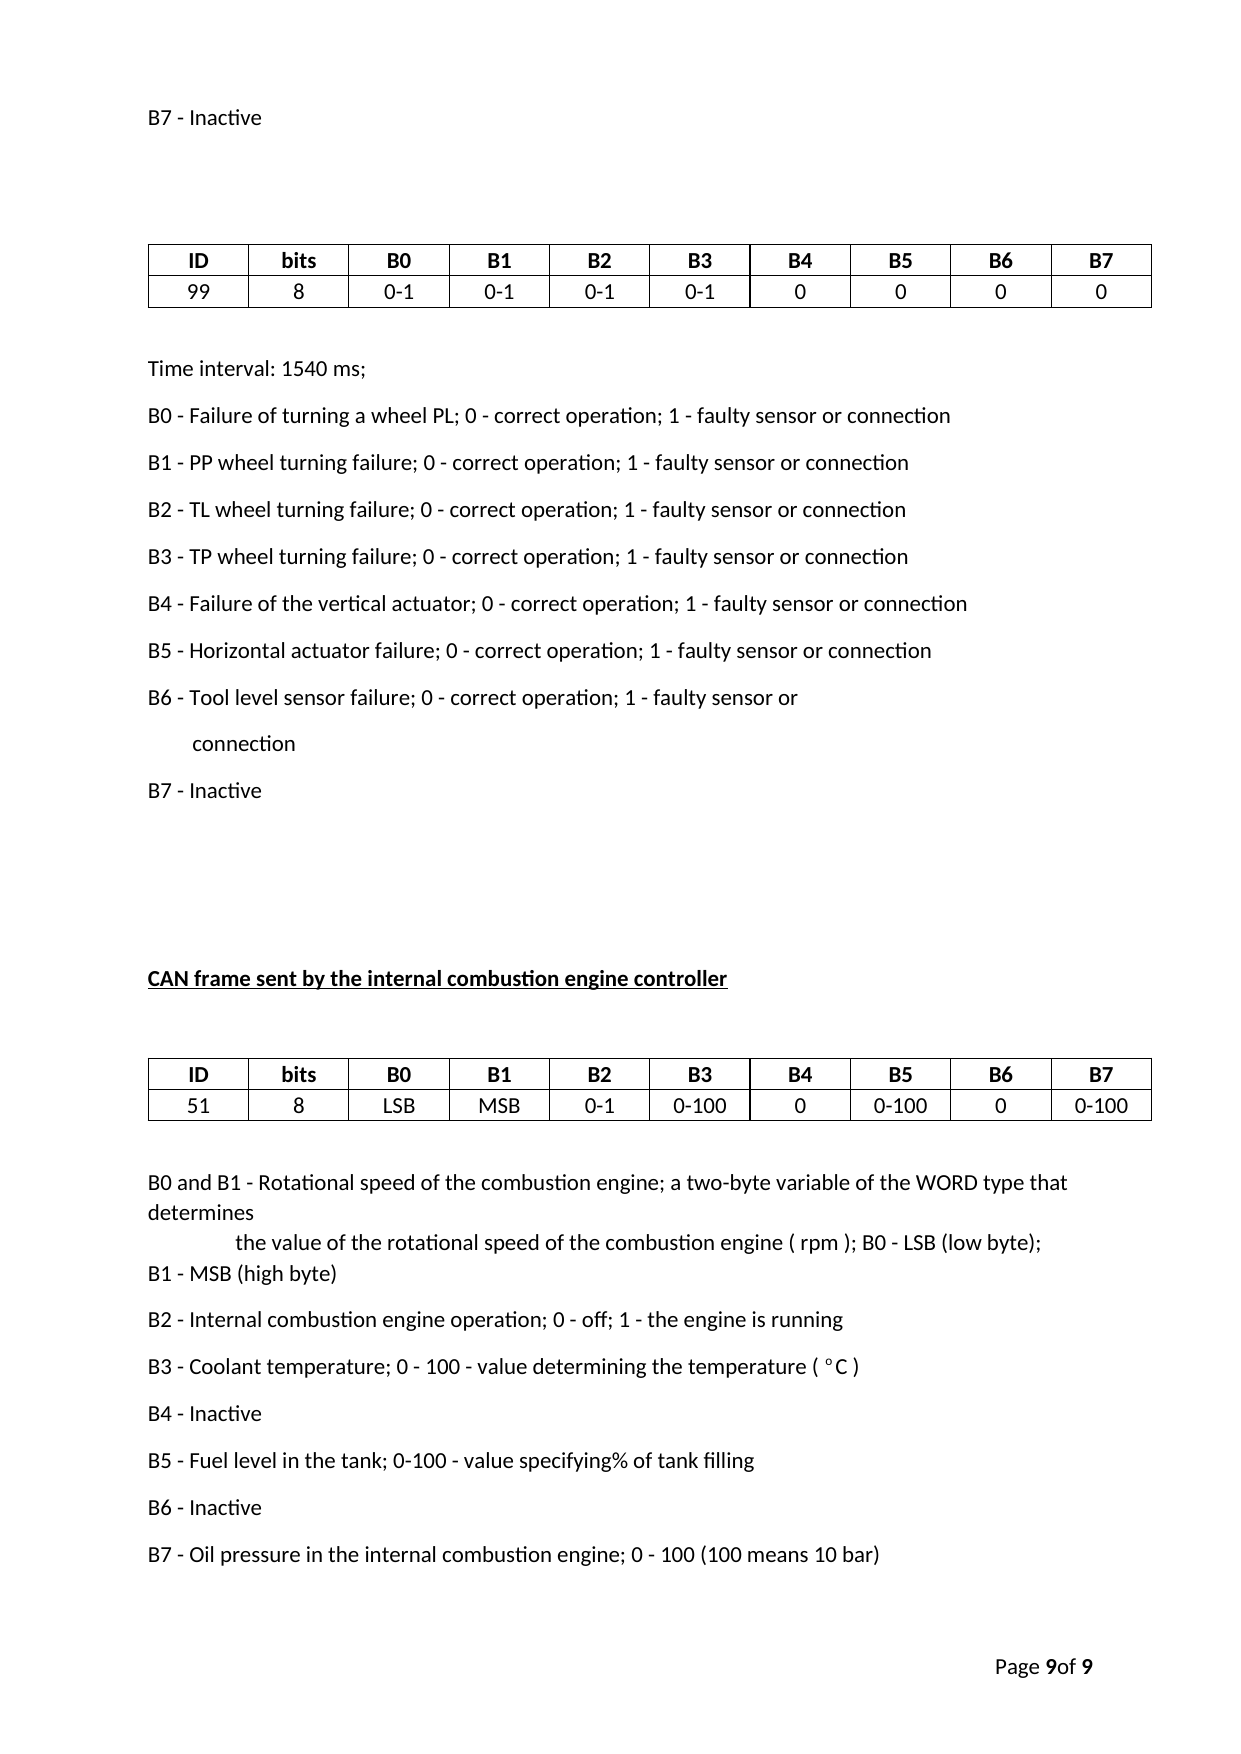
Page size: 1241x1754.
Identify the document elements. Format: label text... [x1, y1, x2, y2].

text B1 - PP wheel turning failure; 0 - correct operation; 1 - faulty sensor or connection [148, 448, 1093, 476]
text B5 - Fuel level in the tank; 0-100 - value specifying% of tank filling [148, 1446, 1093, 1474]
table_cell 0-1 [650, 276, 749, 307]
table_header ID [149, 245, 248, 275]
table_cell 8 [249, 276, 348, 307]
text B7 - Inactive [148, 776, 1093, 804]
table_header bits [249, 1059, 348, 1089]
table_cell 0 [751, 1090, 850, 1120]
text CAN frame sent by the internal combustion engine controller [148, 964, 1093, 992]
text Time interval: 1540 ms; [148, 354, 1093, 382]
table_header B5 [851, 1059, 950, 1089]
table_cell 0-1 [550, 276, 649, 307]
table_cell 0 [751, 276, 850, 307]
table_header B4 [751, 245, 850, 275]
table_cell 0 [851, 276, 950, 307]
text B7 - Oil pressure in the internal combustion engine; 0 - 100 (100 means 10 bar) [148, 1540, 1093, 1568]
table_header B2 [550, 245, 649, 275]
text B0 - Failure of turning a wheel PL; 0 - correct operation; 1 - faulty sensor or connection [148, 401, 1093, 429]
text B6 - Inactive [148, 1493, 1093, 1521]
table_cell 99 [149, 276, 248, 307]
table_header B7 [1052, 245, 1151, 275]
table_cell 0-1 [450, 276, 549, 307]
table_header B1 [450, 1059, 549, 1089]
table_cell 0 [951, 276, 1051, 307]
table_cell 8 [249, 1090, 348, 1120]
table_cell 0-100 [650, 1090, 749, 1120]
table_header B4 [751, 1059, 850, 1089]
table_header B1 [450, 245, 549, 275]
table_cell 51 [149, 1090, 248, 1120]
text B3 - Coolant temperature; 0 - 100 - value determining the temperature ( o C ) [148, 1352, 1093, 1380]
text B2 - TL wheel turning failure; 0 - correct operation; 1 - faulty sensor or connection [148, 495, 1093, 523]
table_header bits [249, 245, 348, 275]
text B2 - Internal combustion engine operation; 0 - off; 1 - the engine is running [148, 1306, 1093, 1333]
table_cell LSB [349, 1090, 449, 1120]
table_header B2 [550, 1059, 649, 1089]
table_header B0 [349, 1059, 449, 1089]
table_cell MSB [450, 1090, 549, 1120]
text B4 - Inactive [148, 1399, 1093, 1427]
text B5 - Horizontal actuator failure; 0 - correct operation; 1 - faulty sensor or connection [148, 636, 1093, 664]
table_cell 0-1 [550, 1090, 649, 1120]
table_cell 0 [951, 1090, 1051, 1120]
table_cell 0-1 [349, 276, 449, 307]
table_cell 0 [1052, 276, 1151, 307]
text B0 and B1 - Rotational speed of the combustion engine; a two-byte variable of the WORD type that determines the value of the rotational speed of the combustion engine ( rpm ); B0 - LSB (low byte); B1 - MSB (high byte) [148, 1168, 1093, 1287]
table_header B0 [349, 245, 449, 275]
text B3 - TP wheel turning failure; 0 - correct operation; 1 - faulty sensor or connection [148, 542, 1093, 570]
table_cell 0-100 [851, 1090, 950, 1120]
text B4 - Failure of the vertical actuator; 0 - correct operation; 1 - faulty sensor or connection [148, 589, 1093, 617]
table_header ID [149, 1059, 248, 1089]
text B6 - Tool level sensor failure; 0 - correct operation; 1 - faulty sensor or [148, 683, 1093, 711]
table_header B5 [851, 245, 950, 275]
table_header B7 [1052, 1059, 1151, 1089]
text connection [148, 729, 1093, 757]
table_cell 0-100 [1052, 1090, 1151, 1120]
text B7 - Inactive [148, 103, 1093, 131]
table_header B6 [951, 1059, 1051, 1089]
table_header B3 [650, 245, 749, 275]
table_header B3 [650, 1059, 749, 1089]
table_header B6 [951, 245, 1051, 275]
